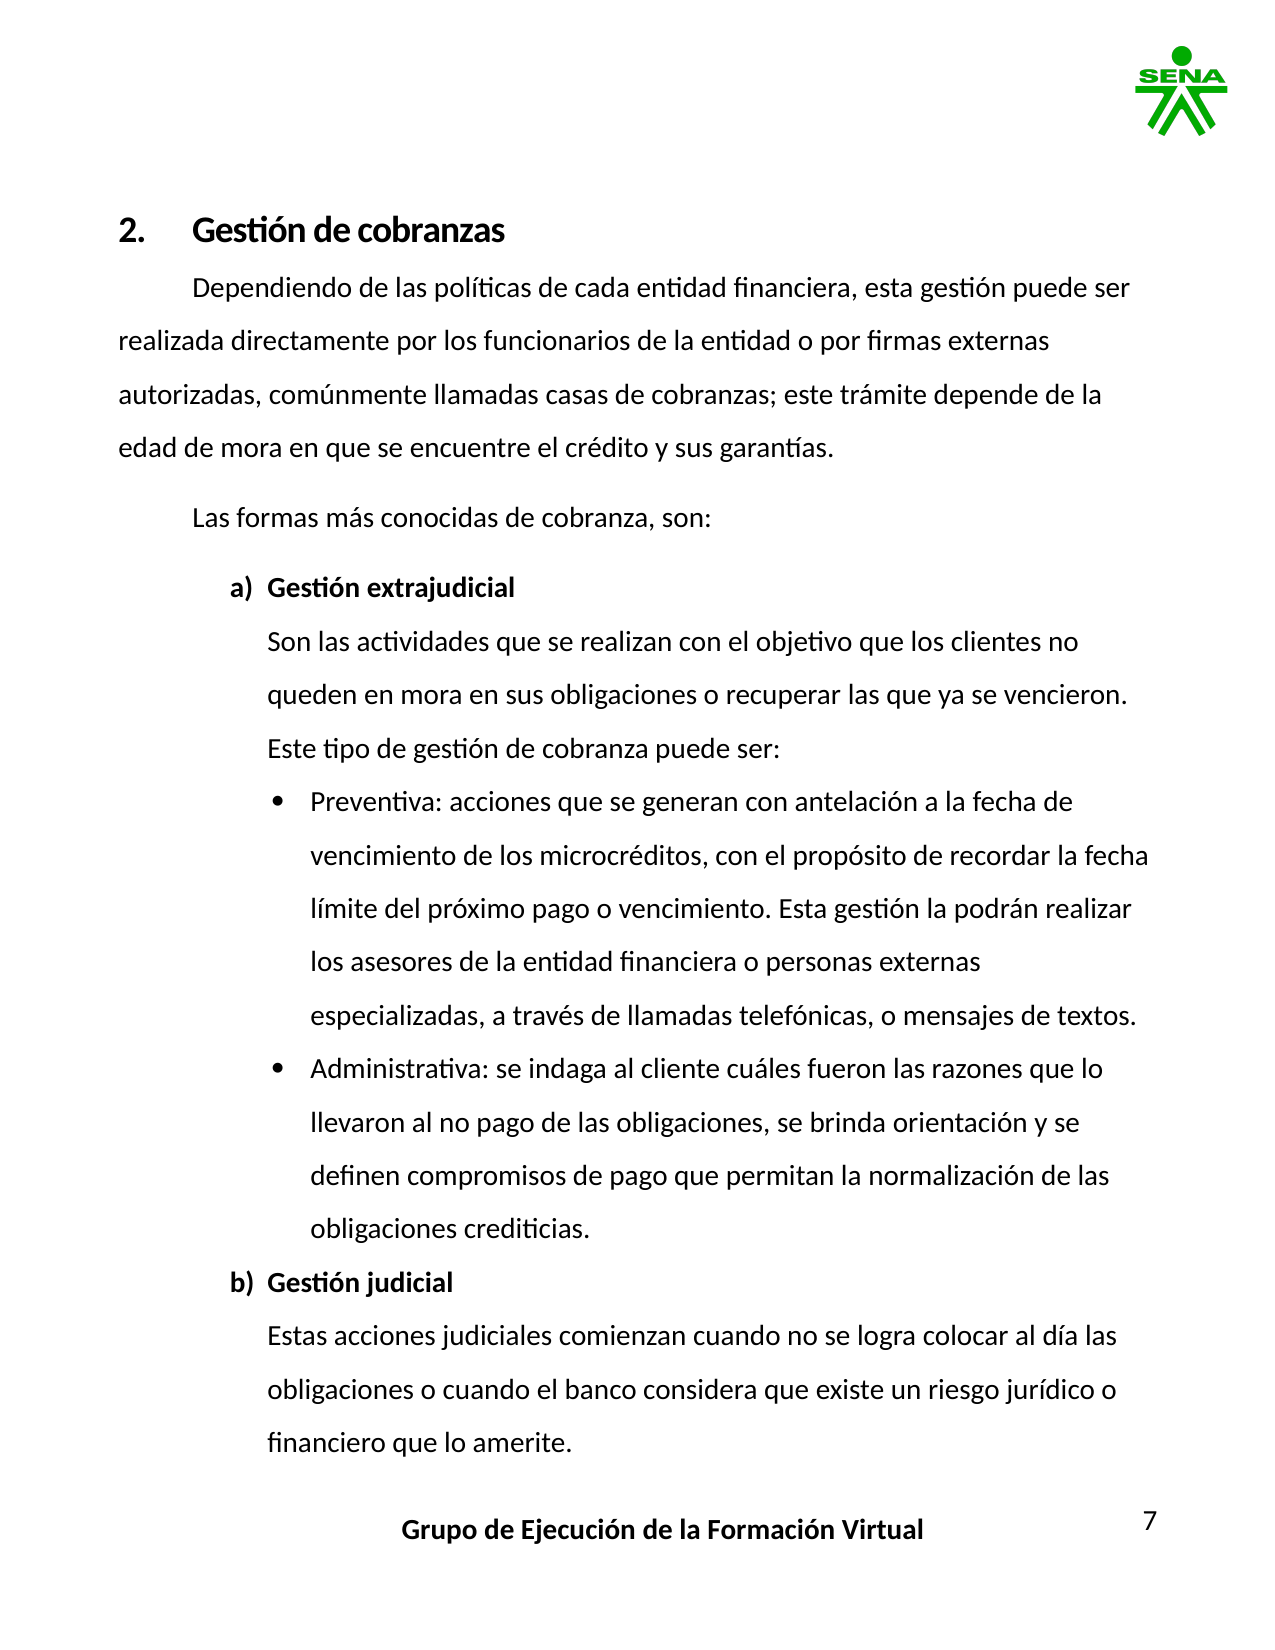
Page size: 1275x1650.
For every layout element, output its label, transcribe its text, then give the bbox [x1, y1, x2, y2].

list Son las actividades que se realizan con el objetivo que los clientes no queden en mora en sus obligaciones o recuperar las que ya se vencieron. Este tipo de gestión de cobranza puede ser: [267, 623, 1157, 765]
list Gestión judicial [229, 1264, 1157, 1300]
list Preventiva: acciones que se generan con antelación a la fecha de vencimiento de los microcréditos, con el propósito de recordar la fecha límite del próximo pago o vencimiento. Esta gestión la podrán realizar los asesores de la entidad financiera o personas externas especializadas, a través de llamadas telefónicas, o mensajes de textos. [273, 783, 1157, 1032]
list Administrativa: se indaga al cliente cuáles fueron las razones que lo llevaron al no pago de las obligaciones, se brinda orientación y se definen compromisos de pago que permitan la normalización de las obligaciones crediticias. [273, 1050, 1157, 1246]
text Dependiendo de las políticas de cada entidad financiera, esta gestión puede ser realizada directamente por los funcionarios de la entidad o por firmas externas autorizadas, comúnmente llamadas casas de cobranzas; este trámite depende de la edad de mora en que se encuentre el crédito y sus garantías. [118, 269, 1157, 465]
list Estas acciones judiciales comienzan cuando no se logra colocar al día las obligaciones o cuando el banco considera que existe un riesgo jurídico o financiero que lo amerite. [267, 1317, 1157, 1460]
subtitle Gestión de cobranzas [118, 206, 1157, 252]
list Gestión extrajudicial [229, 569, 1157, 605]
picture [1135, 46, 1228, 136]
text Las formas más conocidas de cobranza, son: [118, 499, 1157, 535]
